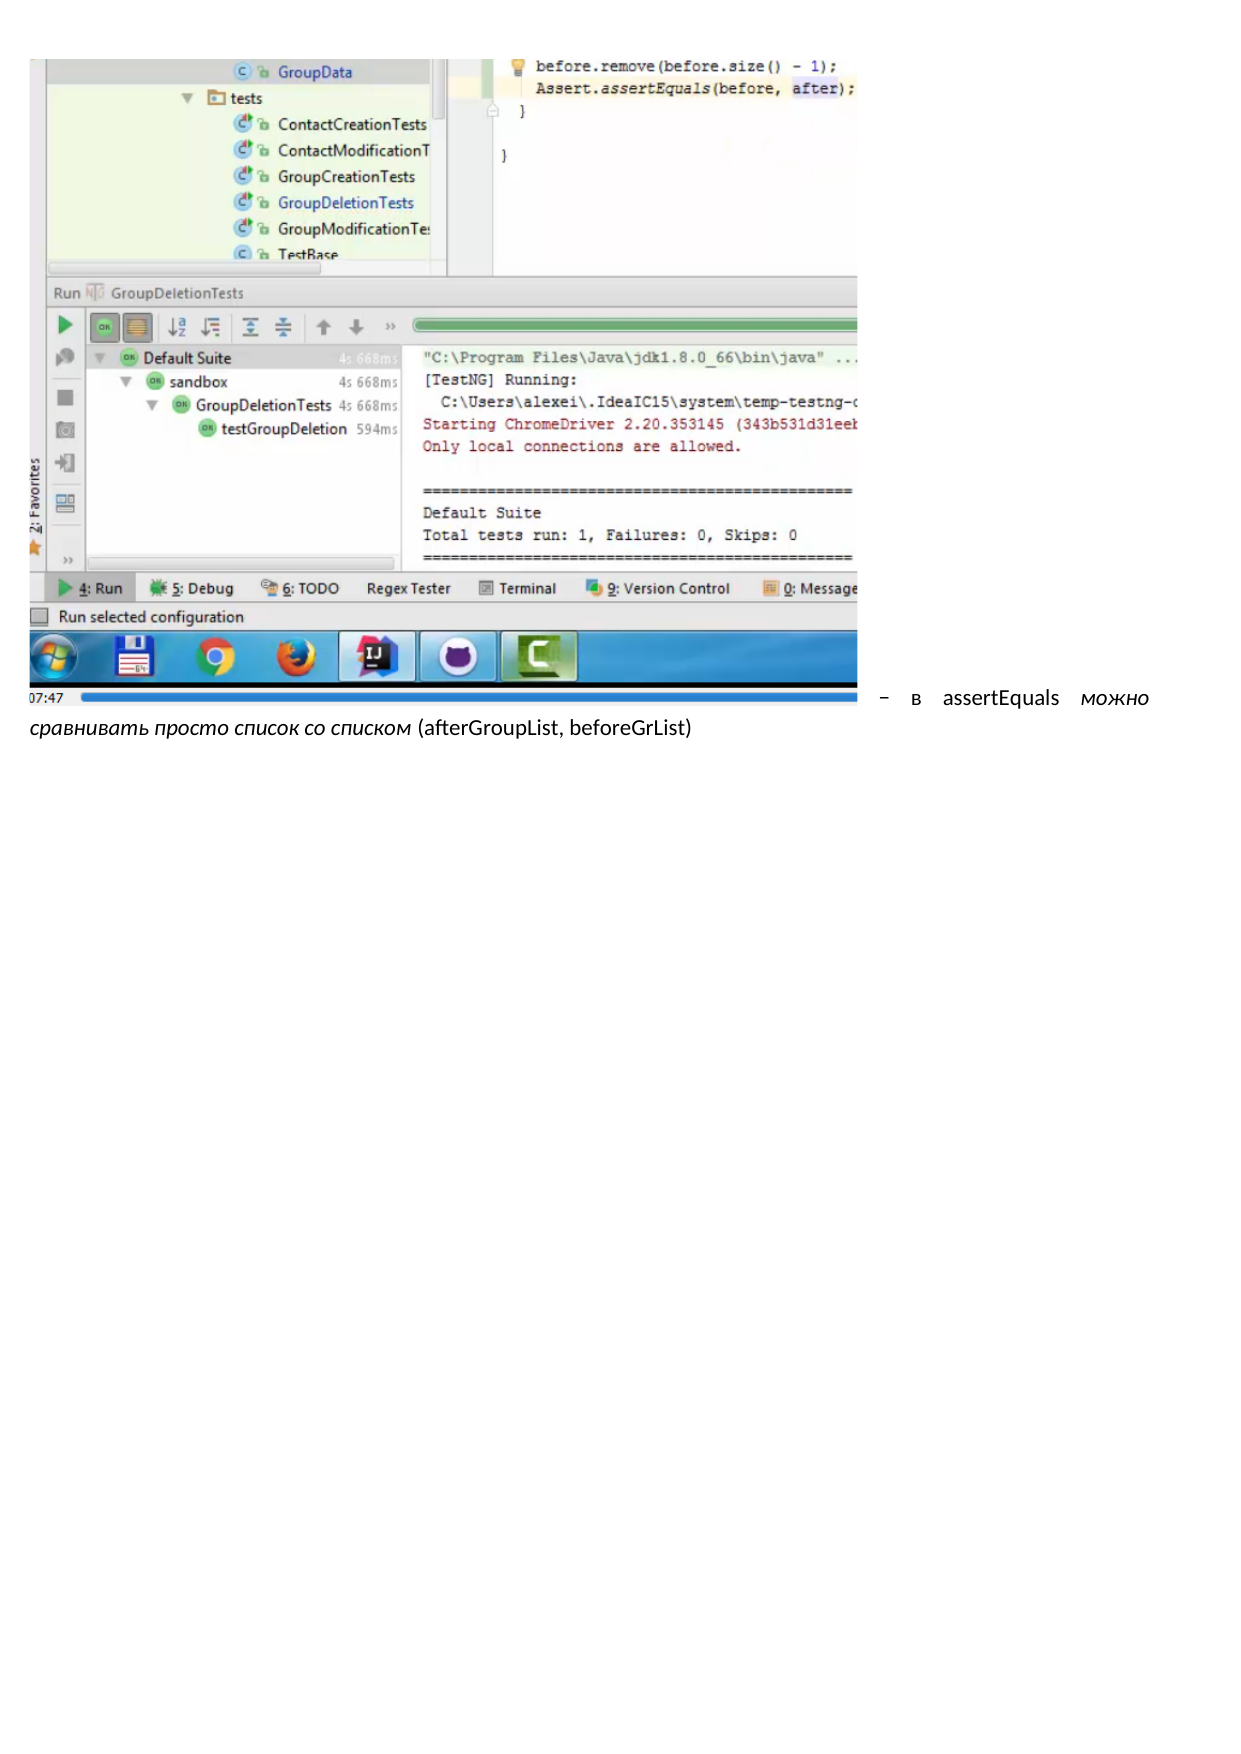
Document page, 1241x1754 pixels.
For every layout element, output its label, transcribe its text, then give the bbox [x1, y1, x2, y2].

picture [29, 59, 858, 706]
